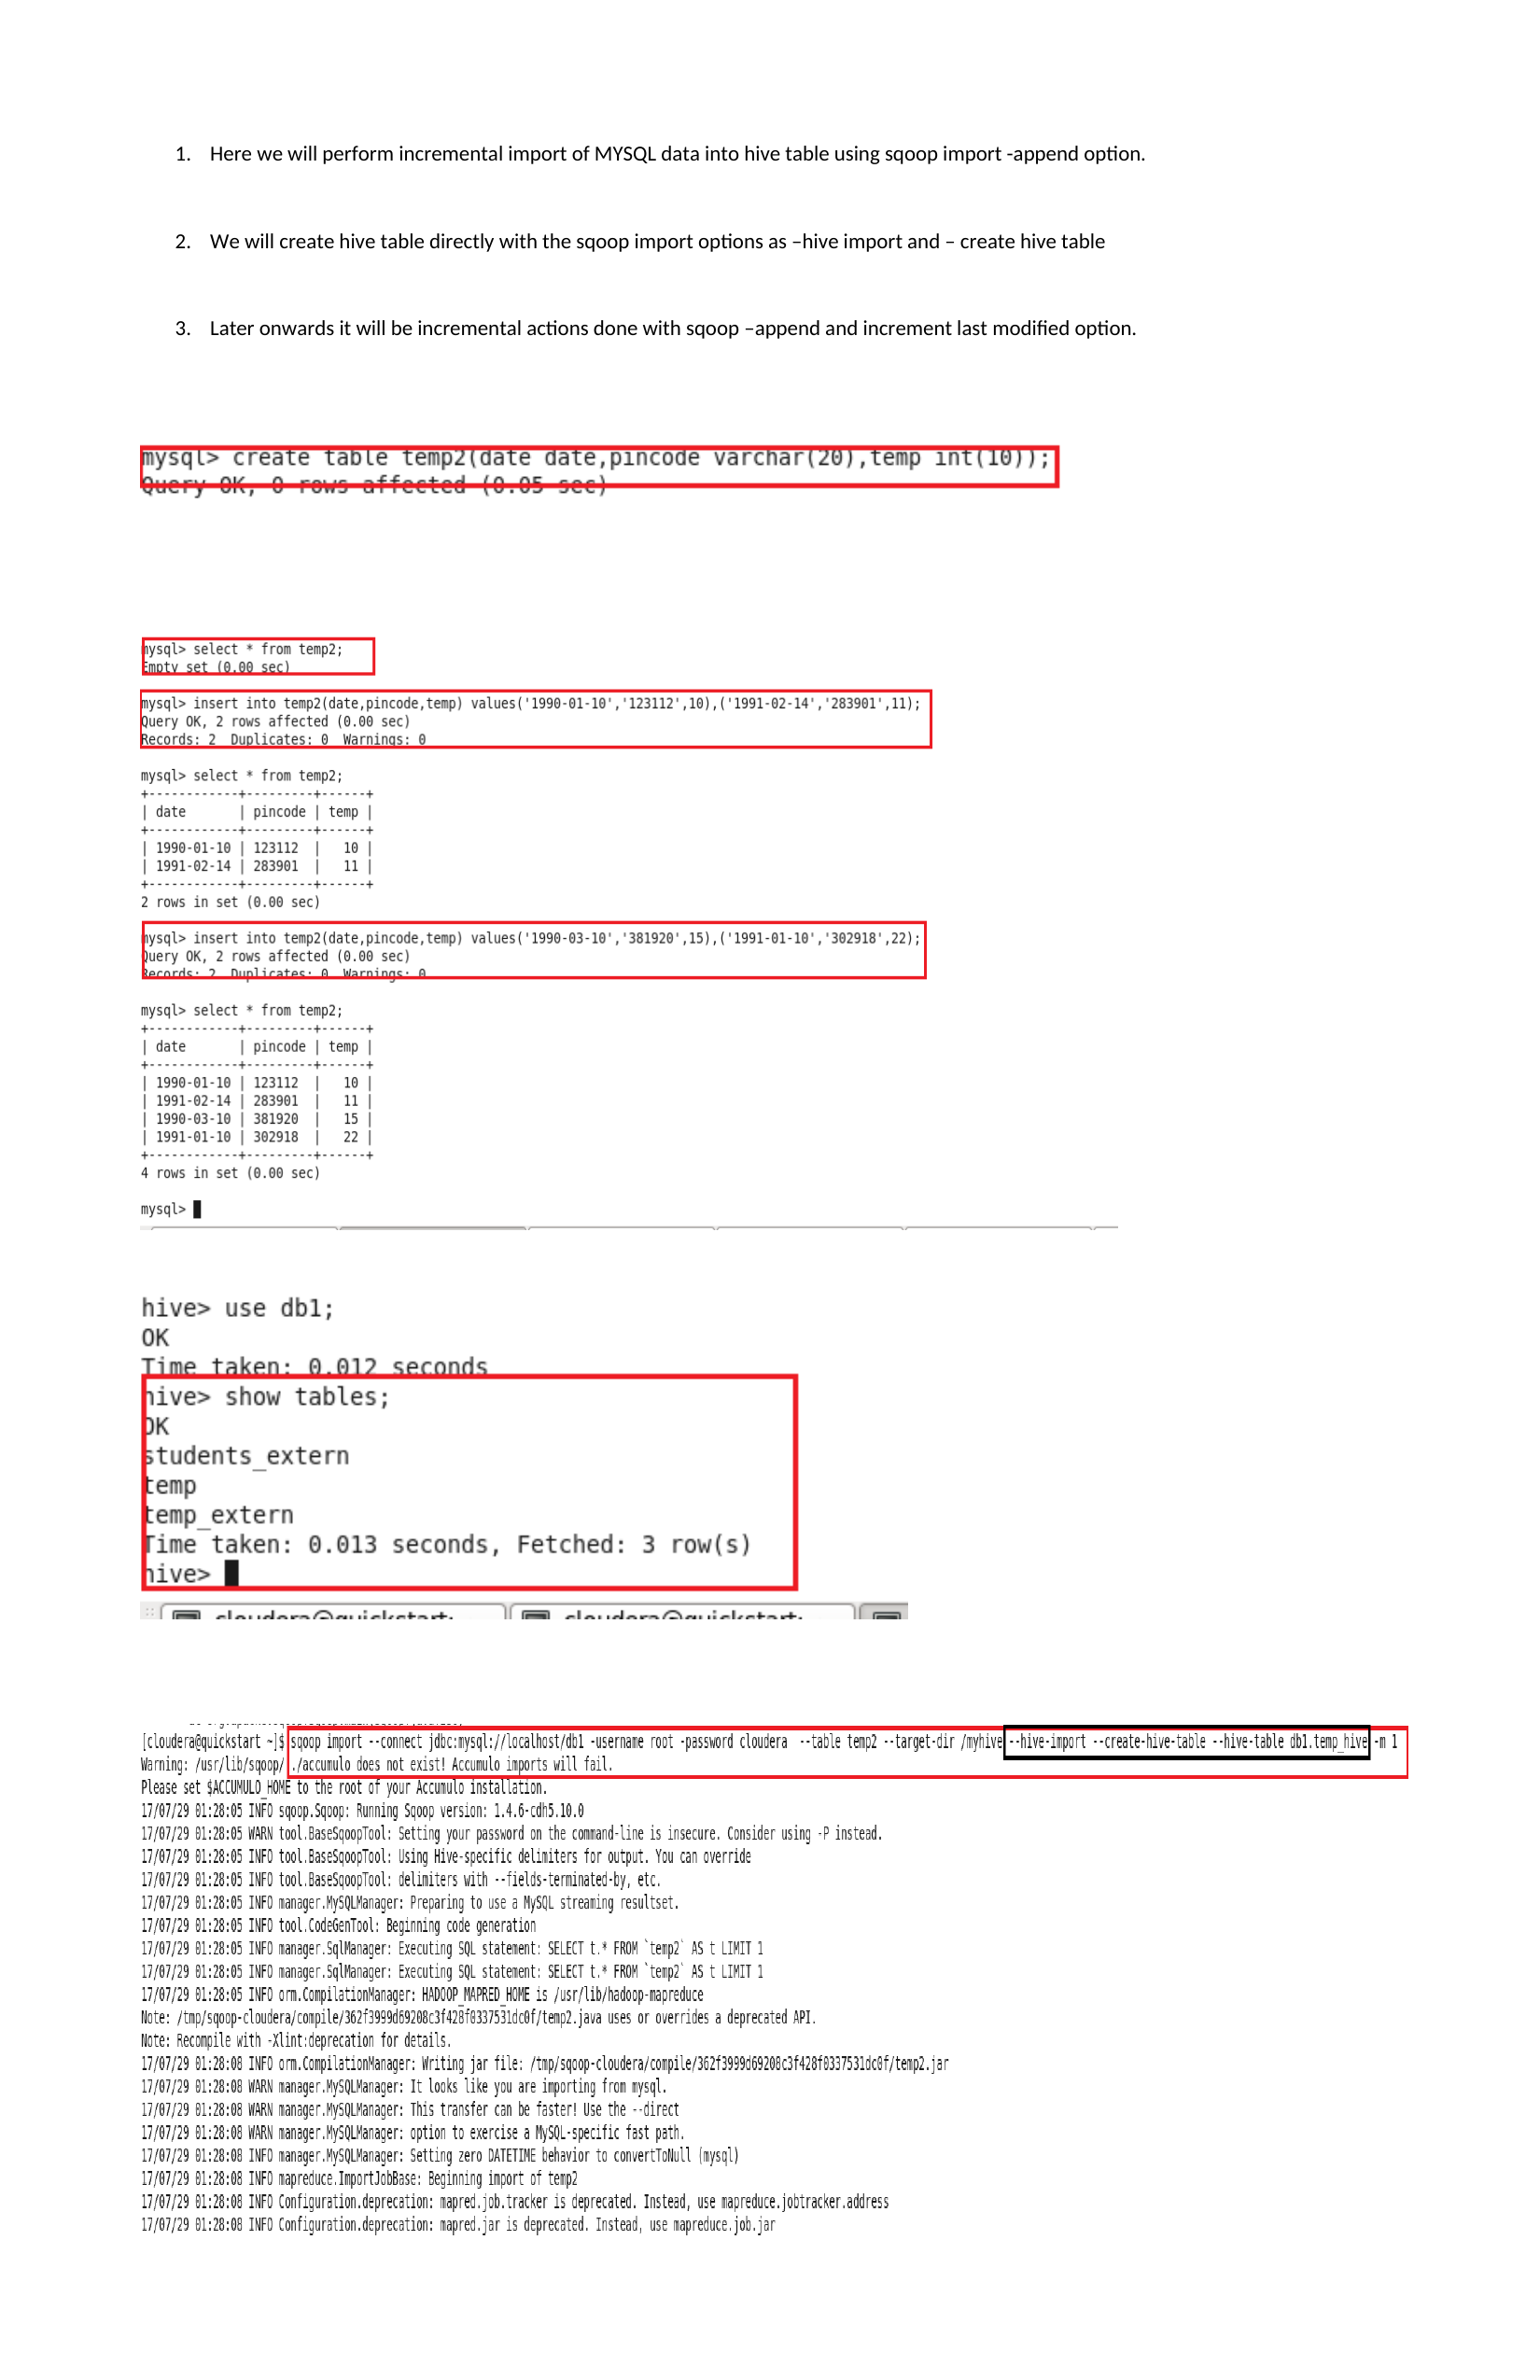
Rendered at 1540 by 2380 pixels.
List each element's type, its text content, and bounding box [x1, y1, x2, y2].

picture [140, 631, 1118, 1230]
picture [140, 1724, 1446, 2238]
list We will create hive table directly with the sqoop import options as –hive import and – create hive table [175, 228, 1400, 254]
picture [140, 1291, 908, 1619]
list Later onwards it will be incremental actions done with sqoop –append and increment last modified option. [175, 315, 1400, 342]
list Here we will perform incremental import of MYSQL data into hive table using sqoop import -append option. [175, 140, 1400, 166]
picture [140, 442, 1177, 526]
